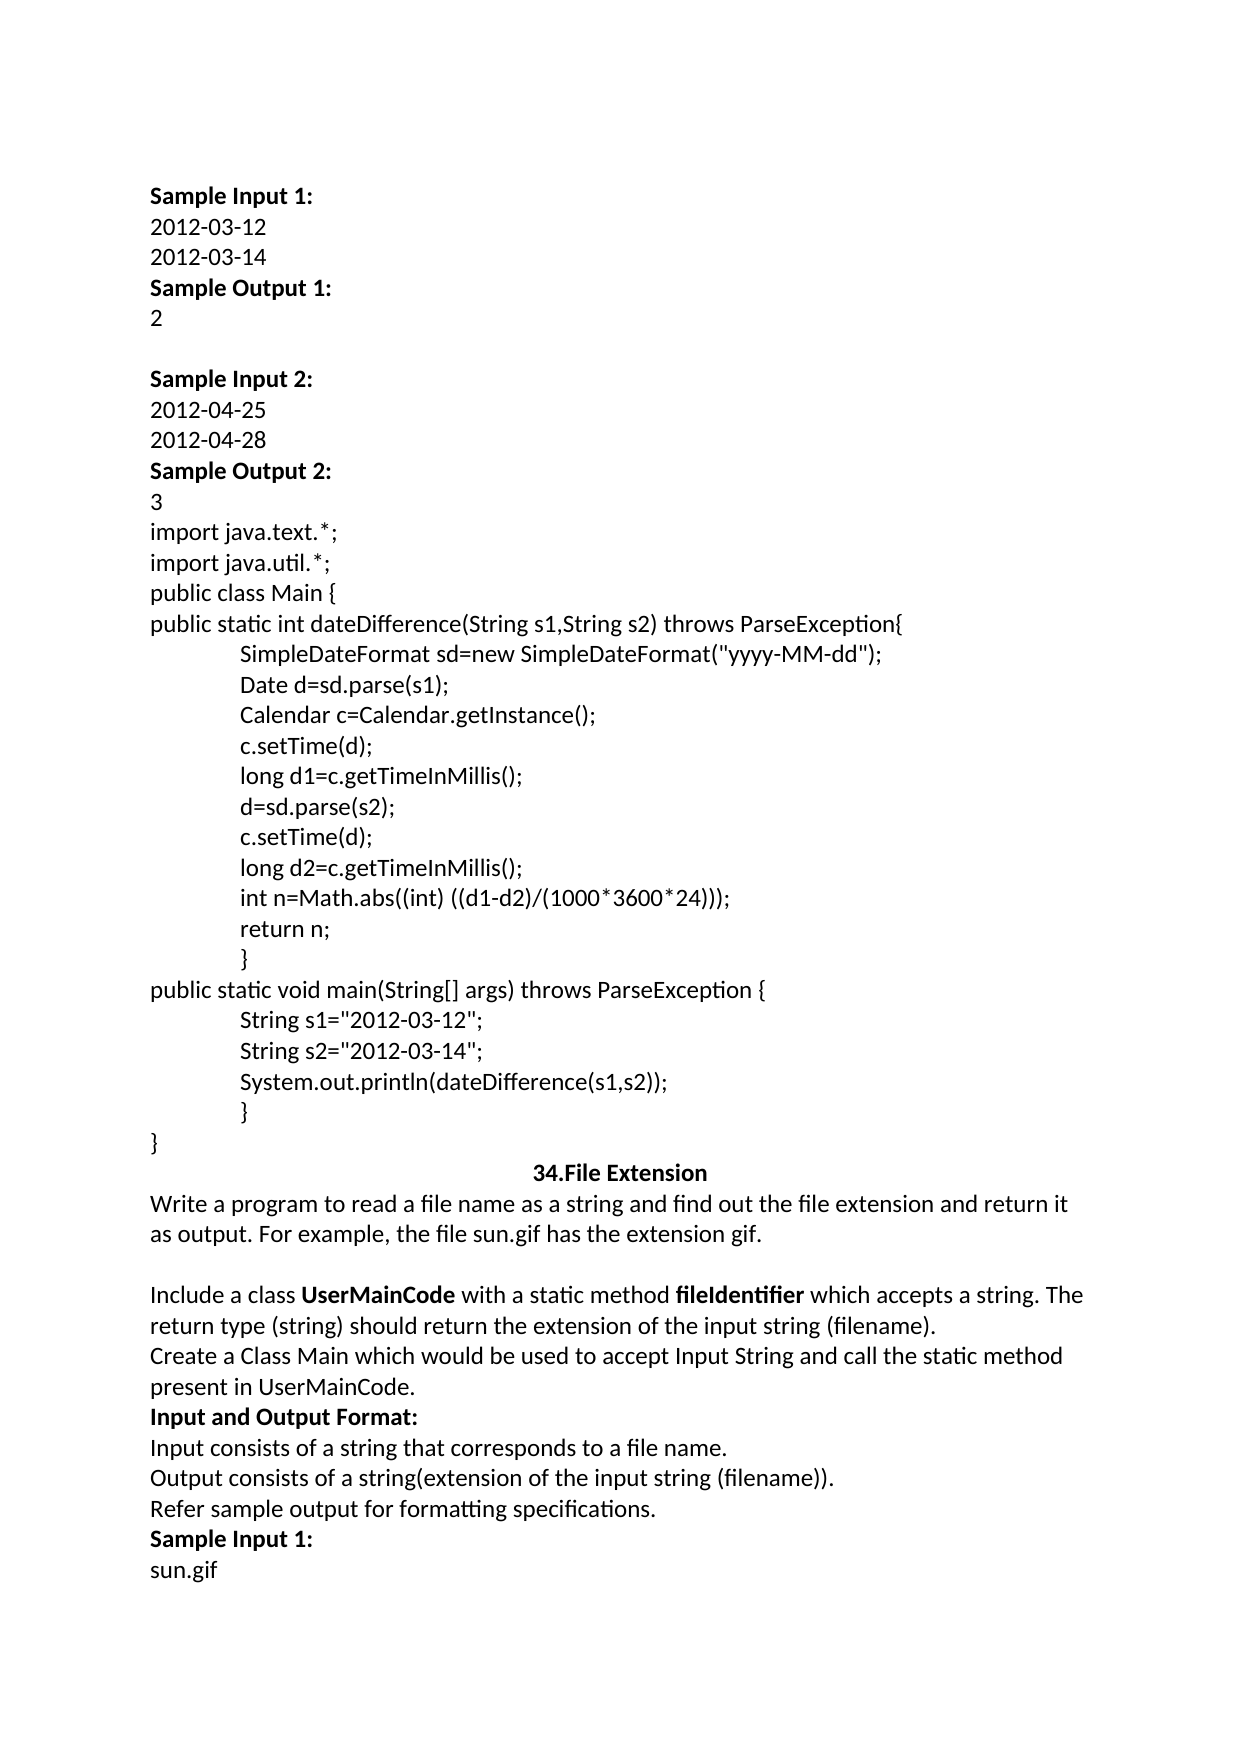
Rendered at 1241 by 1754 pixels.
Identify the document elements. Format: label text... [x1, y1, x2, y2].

text String s1="2012-03-12"; [150, 1004, 1090, 1035]
text Write a program to read a file name as a string and find out the file extension and return it as output. For example, the file sun.gif has the extension gif. [150, 1188, 1090, 1249]
text Sample Input 1: [150, 181, 1090, 211]
text Input consists of a string that corresponds to a file name. [150, 1432, 1090, 1462]
text Refer sample output for formatting specifications. [150, 1493, 1090, 1523]
text String s2="2012-03-14"; [150, 1035, 1090, 1066]
text SimpleDateFormat sd=new SimpleDateFormat("yyyy-MM-dd"); [150, 638, 1090, 669]
text d=sd.parse(s2); [150, 791, 1090, 821]
text public class Main { [150, 577, 1090, 608]
text c.setTime(d); [150, 821, 1090, 852]
text } [150, 943, 1090, 974]
text c.setTime(d); [150, 730, 1090, 760]
text return n; [150, 913, 1090, 943]
text long d2=c.getTimeInMillis(); [150, 852, 1090, 882]
text int n=Math.abs((int) ((d1-d2)/(1000*3600*24))); [150, 882, 1090, 913]
text Sample Input 1: [150, 1523, 1090, 1554]
text import java.text.*; [150, 516, 1090, 547]
text Create a Class Main which would be used to accept Input String and call the static method present in UserMainCode. [150, 1340, 1090, 1401]
text public static int dateDifference(String s1,String s2) throws ParseException{ [150, 608, 1090, 638]
text Sample Input 2: [150, 333, 1090, 394]
text 2012-03-12 [150, 211, 1090, 242]
text Sample Output 1: [150, 272, 1090, 303]
text 2012-04-25 [150, 394, 1090, 425]
text Date d=sd.parse(s1); [150, 669, 1090, 699]
text } [150, 1127, 1090, 1157]
text Include a class UserMainCode with a static method fileIdentifier which accepts a string. The return type (string) should return the extension of the input string (filename). [150, 1279, 1090, 1340]
text 2012-03-14 [150, 242, 1090, 272]
text Sample Output 2: [150, 455, 1090, 486]
text import java.util.*; [150, 547, 1090, 577]
text 2 [150, 303, 1090, 333]
text 34.File Extension [150, 1157, 1090, 1188]
text Input and Output Format: [150, 1401, 1090, 1432]
text 2012-04-28 [150, 425, 1090, 455]
text System.out.println(dateDifference(s1,s2)); [150, 1066, 1090, 1096]
text } [150, 1096, 1090, 1127]
text long d1=c.getTimeInMillis(); [150, 760, 1090, 791]
text sun.gif [150, 1554, 1090, 1584]
text public static void main(String[] args) throws ParseException { [150, 974, 1090, 1004]
text 3 [150, 486, 1090, 516]
text Output consists of a string(extension of the input string (filename)). [150, 1462, 1090, 1493]
text Calendar c=Calendar.getInstance(); [150, 699, 1090, 730]
